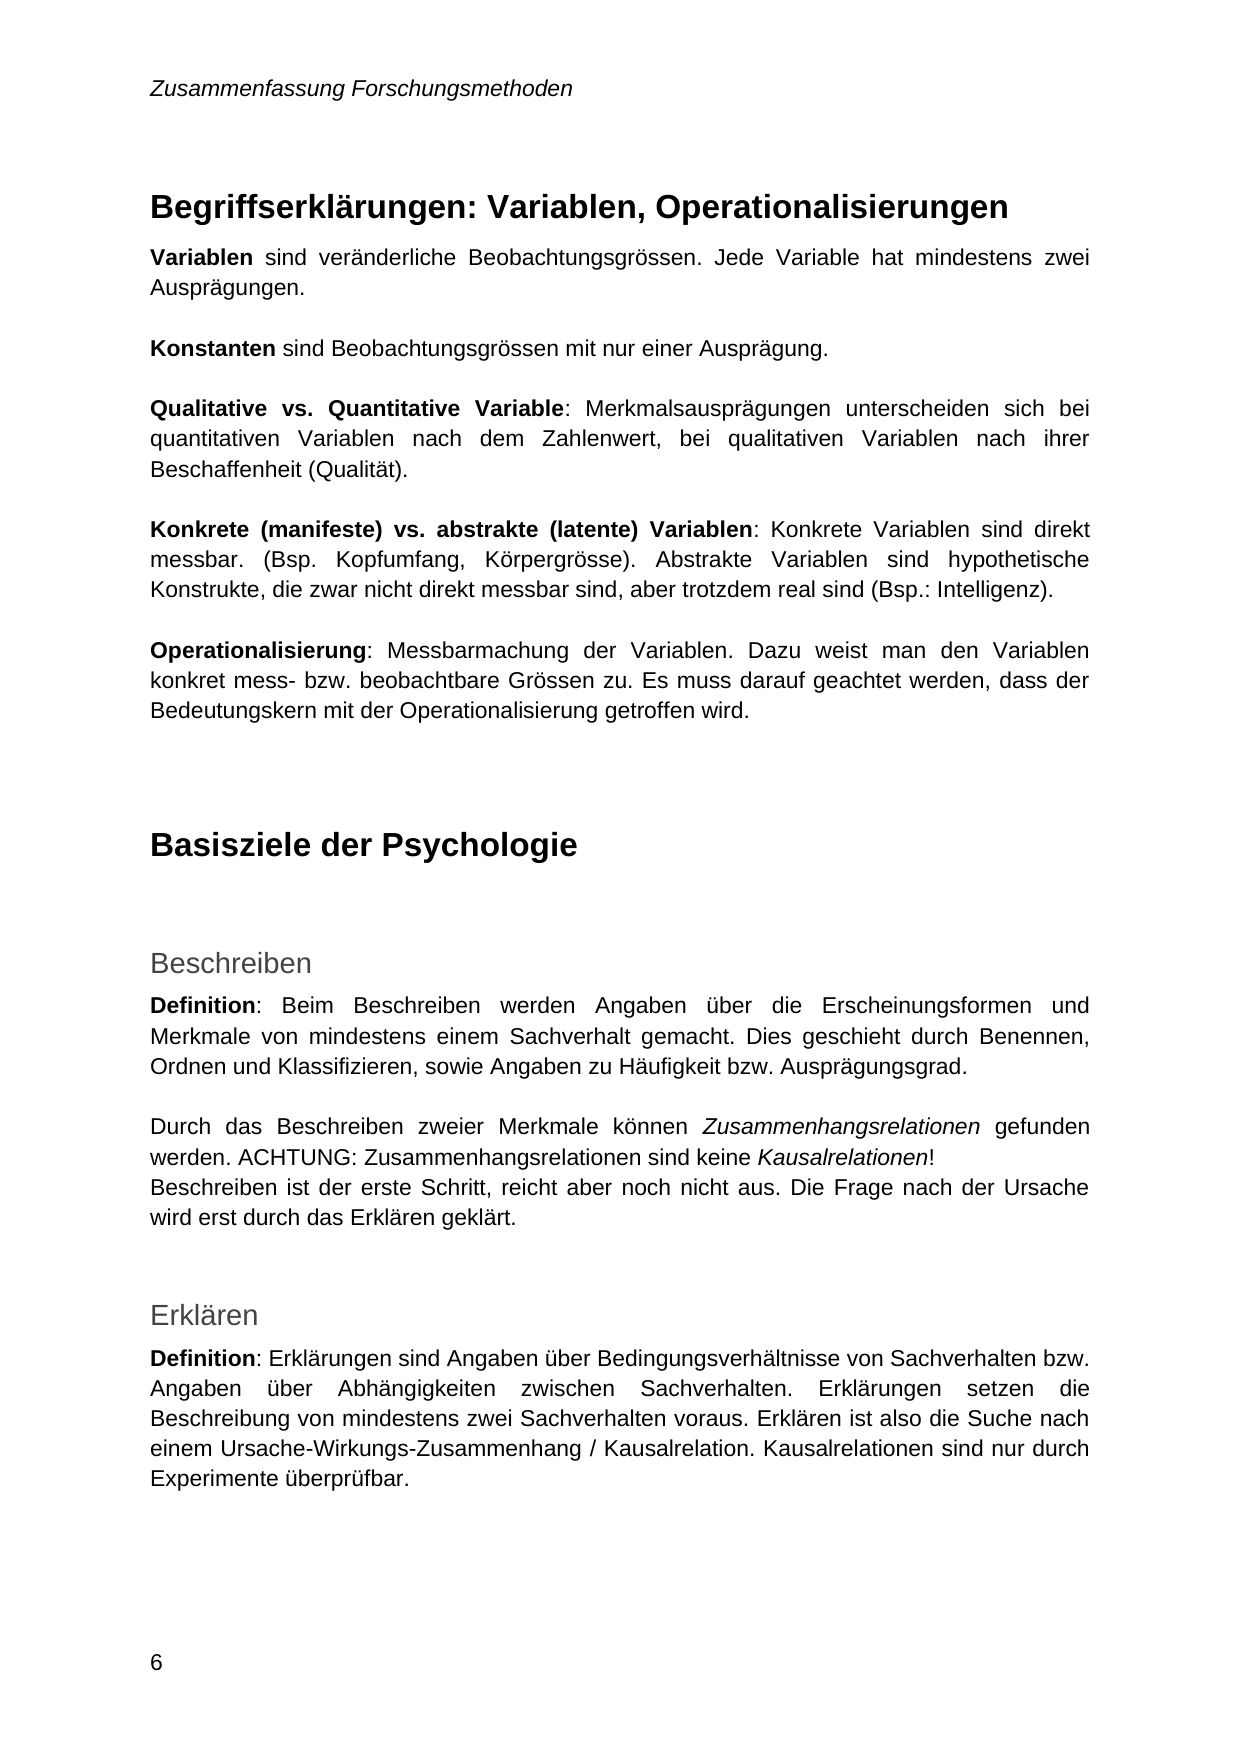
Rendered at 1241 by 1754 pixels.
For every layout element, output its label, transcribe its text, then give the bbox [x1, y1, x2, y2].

text Konstanten sind Beobachtungsgrössen mit nur einer Ausprägung. [150, 335, 1090, 361]
text Definition: Beim Beschreiben werden Angaben über die Erscheinungsformen und Merkmale von mindestens einem Sachverhalt gemacht. Dies geschieht durch Benennen, Ordnen und Klassifizieren, sowie Angaben zu Häufigkeit bzw. Ausprägungsgrad. [150, 992, 1090, 1079]
text Beschreiben ist der erste Schritt, reicht aber noch nicht aus. Die Frage nach der Ursache wird erst durch das Erklären geklärt. [150, 1174, 1090, 1230]
text Operationalisierung: Messbarmachung der Variablen. Dazu weist man den Variablen konkret mess- bzw. beobachtbare Grössen zu. Es muss darauf geachtet werden, dass der Bedeutungskern mit der Operationalisierung getroffen wird. [150, 637, 1090, 724]
text Konkrete (manifeste) vs. abstrakte (latente) Variablen: Konkrete Variablen sind direkt messbar. (Bsp. Kopfumfang, Körpergrösse). Abstrakte Variablen sind hypothetische Konstrukte, die zwar nicht direkt messbar sind, aber trotzdem real sind (Bsp.: Intelligenz). [150, 516, 1090, 603]
text Qualitative vs. Quantitative Variable: Merkmalsausprägungen unterscheiden sich bei quantitativen Variablen nach dem Zahlenwert, bei qualitativen Variablen nach ihrer Beschaffenheit (Qualität). [150, 395, 1090, 482]
text Variablen sind veränderliche Beobachtungsgrössen. Jede Variable hat mindestens zwei Ausprägungen. [150, 244, 1090, 301]
subtitle Basisziele der Psychologie [150, 825, 1090, 864]
text Definition: Erklärungen sind Angaben über Bedingungsverhältnisse von Sachverhalten bzw. Angaben über Abhängigkeiten zwischen Sachverhalten. Erklärungen setzen die Beschreibung von mindestens zwei Sachverhalten voraus. Erklären ist also die Suche nach einem Ursache-Wirkungs-Zusammenhang / Kausalrelation. Kausalrelationen sind nur durch Experimente überprüfbar. [150, 1344, 1090, 1492]
subtitle Beschreiben [150, 946, 1090, 979]
text Durch das Beschreiben zweier Merkmale können Zusammenhangsrelationen gefunden werden. ACHTUNG: Zusammenhangsrelationen sind keine Kausalrelationen! [150, 1113, 1090, 1170]
subtitle Begriffserklärungen: Variablen, Operationalisierungen [150, 187, 1090, 226]
subtitle Erklären [150, 1298, 1090, 1331]
